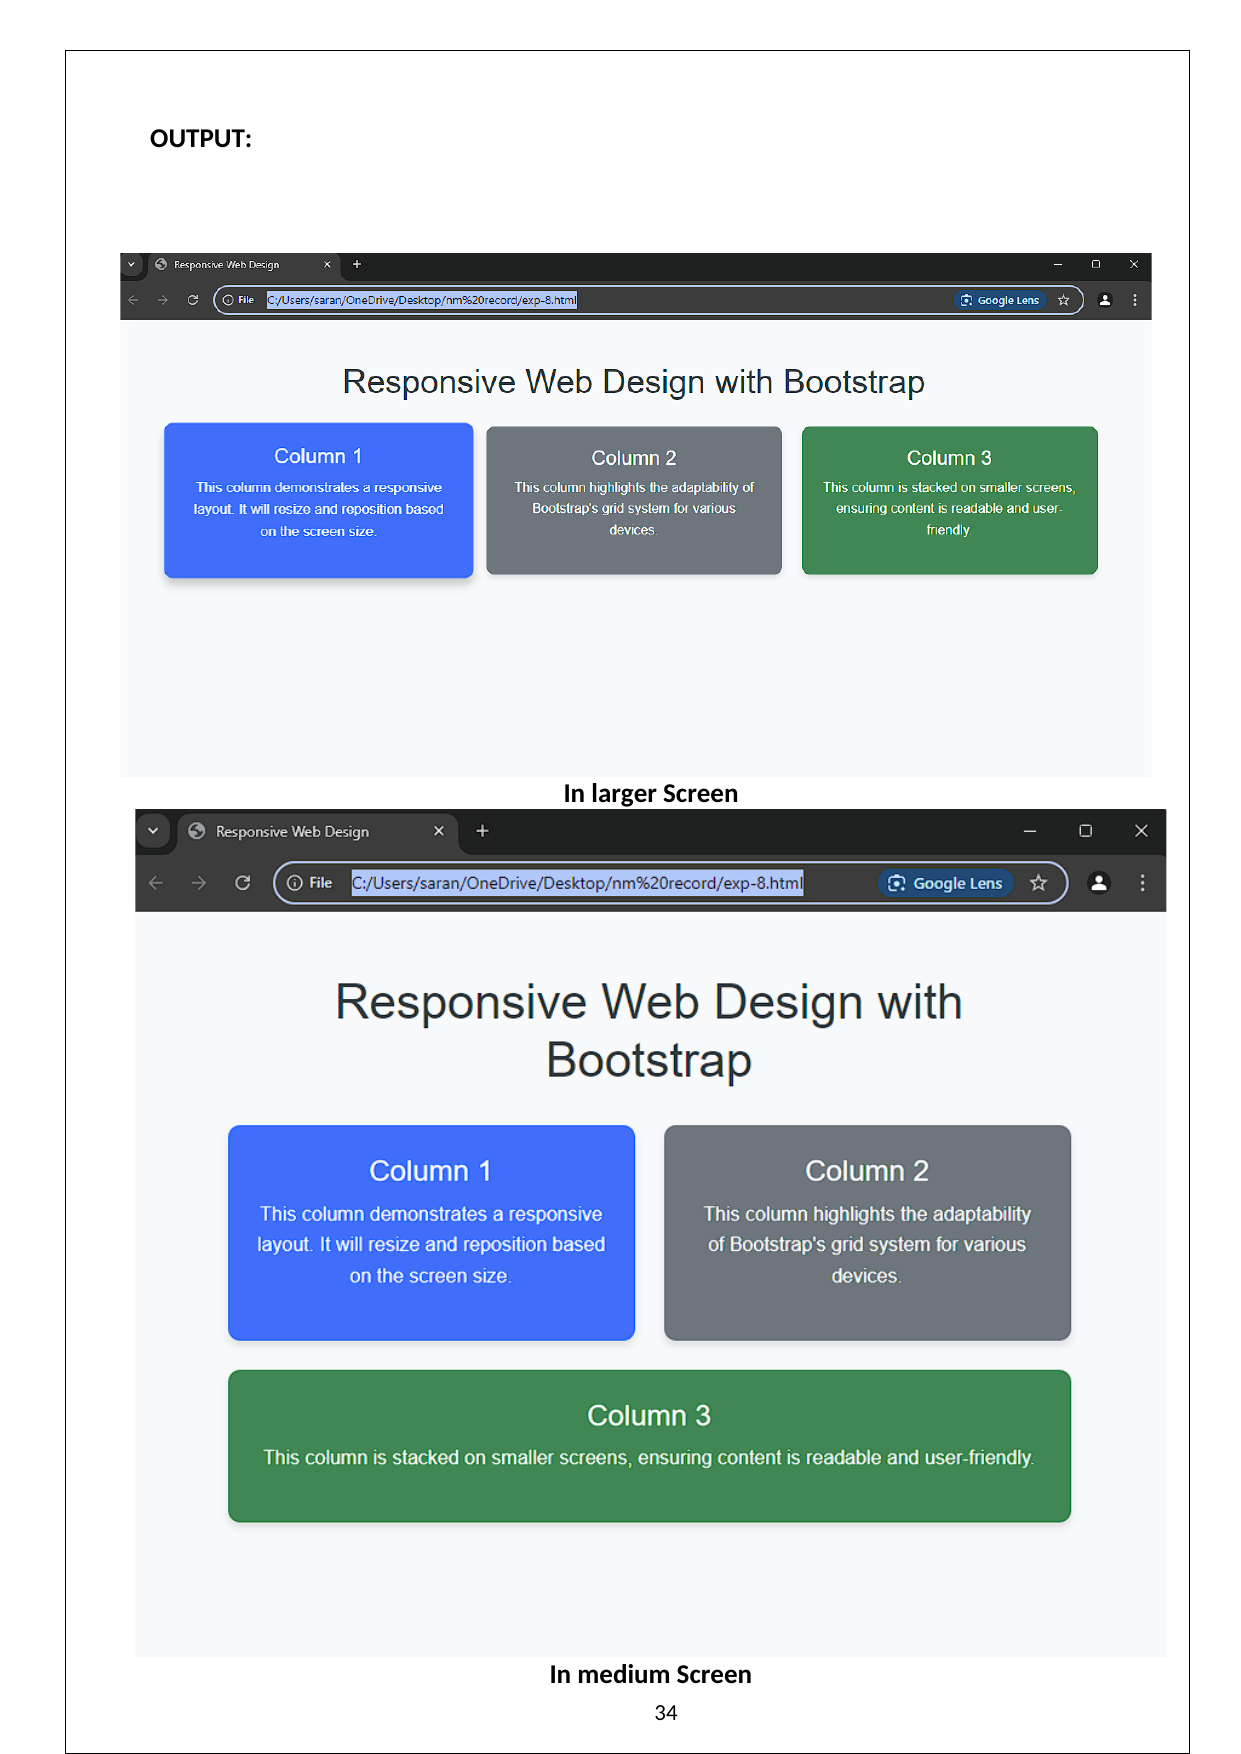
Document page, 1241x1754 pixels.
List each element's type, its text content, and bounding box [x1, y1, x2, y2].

picture [135, 809, 1167, 1657]
text OUTPUT: [150, 122, 1181, 155]
text In medium Screen [120, 1657, 1181, 1690]
picture [120, 253, 1152, 777]
text In larger Screen [120, 776, 1181, 809]
